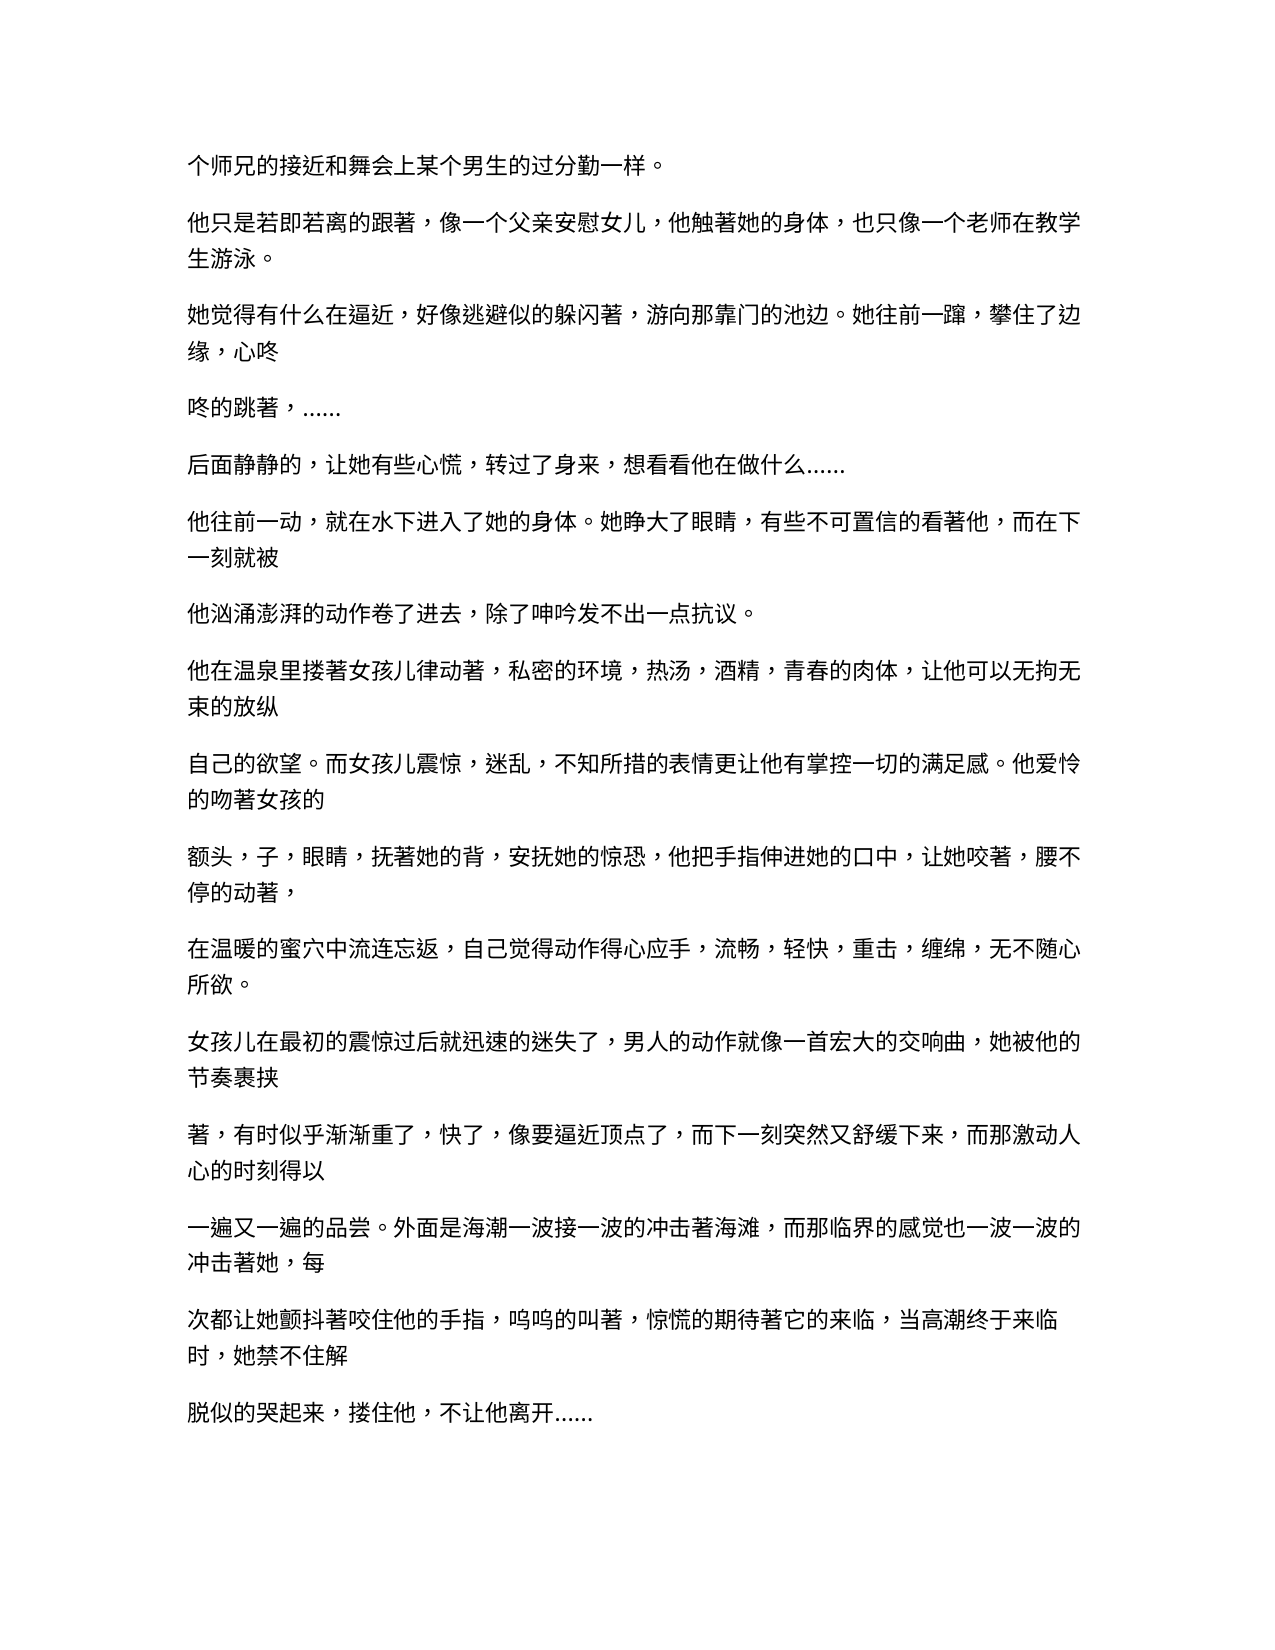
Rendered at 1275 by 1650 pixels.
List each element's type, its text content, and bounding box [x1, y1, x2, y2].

text 咚的跳著，…… [187, 392, 1087, 423]
text 她觉得有什么在逼近，好像逃避似的躲闪著，游向那靠门的池边。她往前一蹿，攀住了边缘，心咚 [187, 299, 1087, 367]
text 他汹涌澎湃的动作卷了进去，除了呻吟发不出一点抗议。 [187, 598, 1087, 630]
text 在温暖的蜜穴中流连忘返，自己觉得动作得心应手，流畅，轻快，重击，缠绵，无不随心所欲。 [187, 933, 1087, 1001]
text 脱似的哭起来，搂住他，不让他离开…… [187, 1397, 1087, 1428]
text 额头，子，眼睛，抚著她的背，安抚她的惊恐，他把手指伸进她的口中，让她咬著，腰不停的动著， [187, 841, 1087, 908]
text 著，有时似乎渐渐重了，快了，像要逼近顶点了，而下一刻突然又舒缓下来，而那激动人心的时刻得以 [187, 1119, 1087, 1186]
text 他往前一动，就在水下进入了她的身体。她睁大了眼睛，有些不可置信的看著他，而在下一刻就被 [187, 506, 1087, 573]
text 次都让她颤抖著咬住他的手指，呜呜的叫著，惊慌的期待著它的来临，当高潮终于来临时，她禁不住解 [187, 1304, 1087, 1371]
text 后面静静的，让她有些心慌，转过了身来，想看看他在做什么…… [187, 449, 1087, 480]
text 他在温泉里搂著女孩儿律动著，私密的环境，热汤，酒精，青春的肉体，让他可以无拘无束的放纵 [187, 655, 1087, 722]
text 个师兄的接近和舞会上某个男生的过分勤一样。 [187, 150, 1087, 181]
text 自己的欲望。而女孩儿震惊，迷乱，不知所措的表情更让他有掌控一切的满足感。他爱怜的吻著女孩的 [187, 748, 1087, 815]
text 女孩儿在最初的震惊过后就迅速的迷失了，男人的动作就像一首宏大的交响曲，她被他的节奏裹挟 [187, 1026, 1087, 1093]
text 一遍又一遍的品尝。外面是海潮一波接一波的冲击著海滩，而那临界的感觉也一波一波的冲击著她，每 [187, 1211, 1087, 1279]
text 他只是若即若离的跟著，像一个父亲安慰女儿，他触著她的身体，也只像一个老师在教学生游泳。 [187, 207, 1087, 274]
